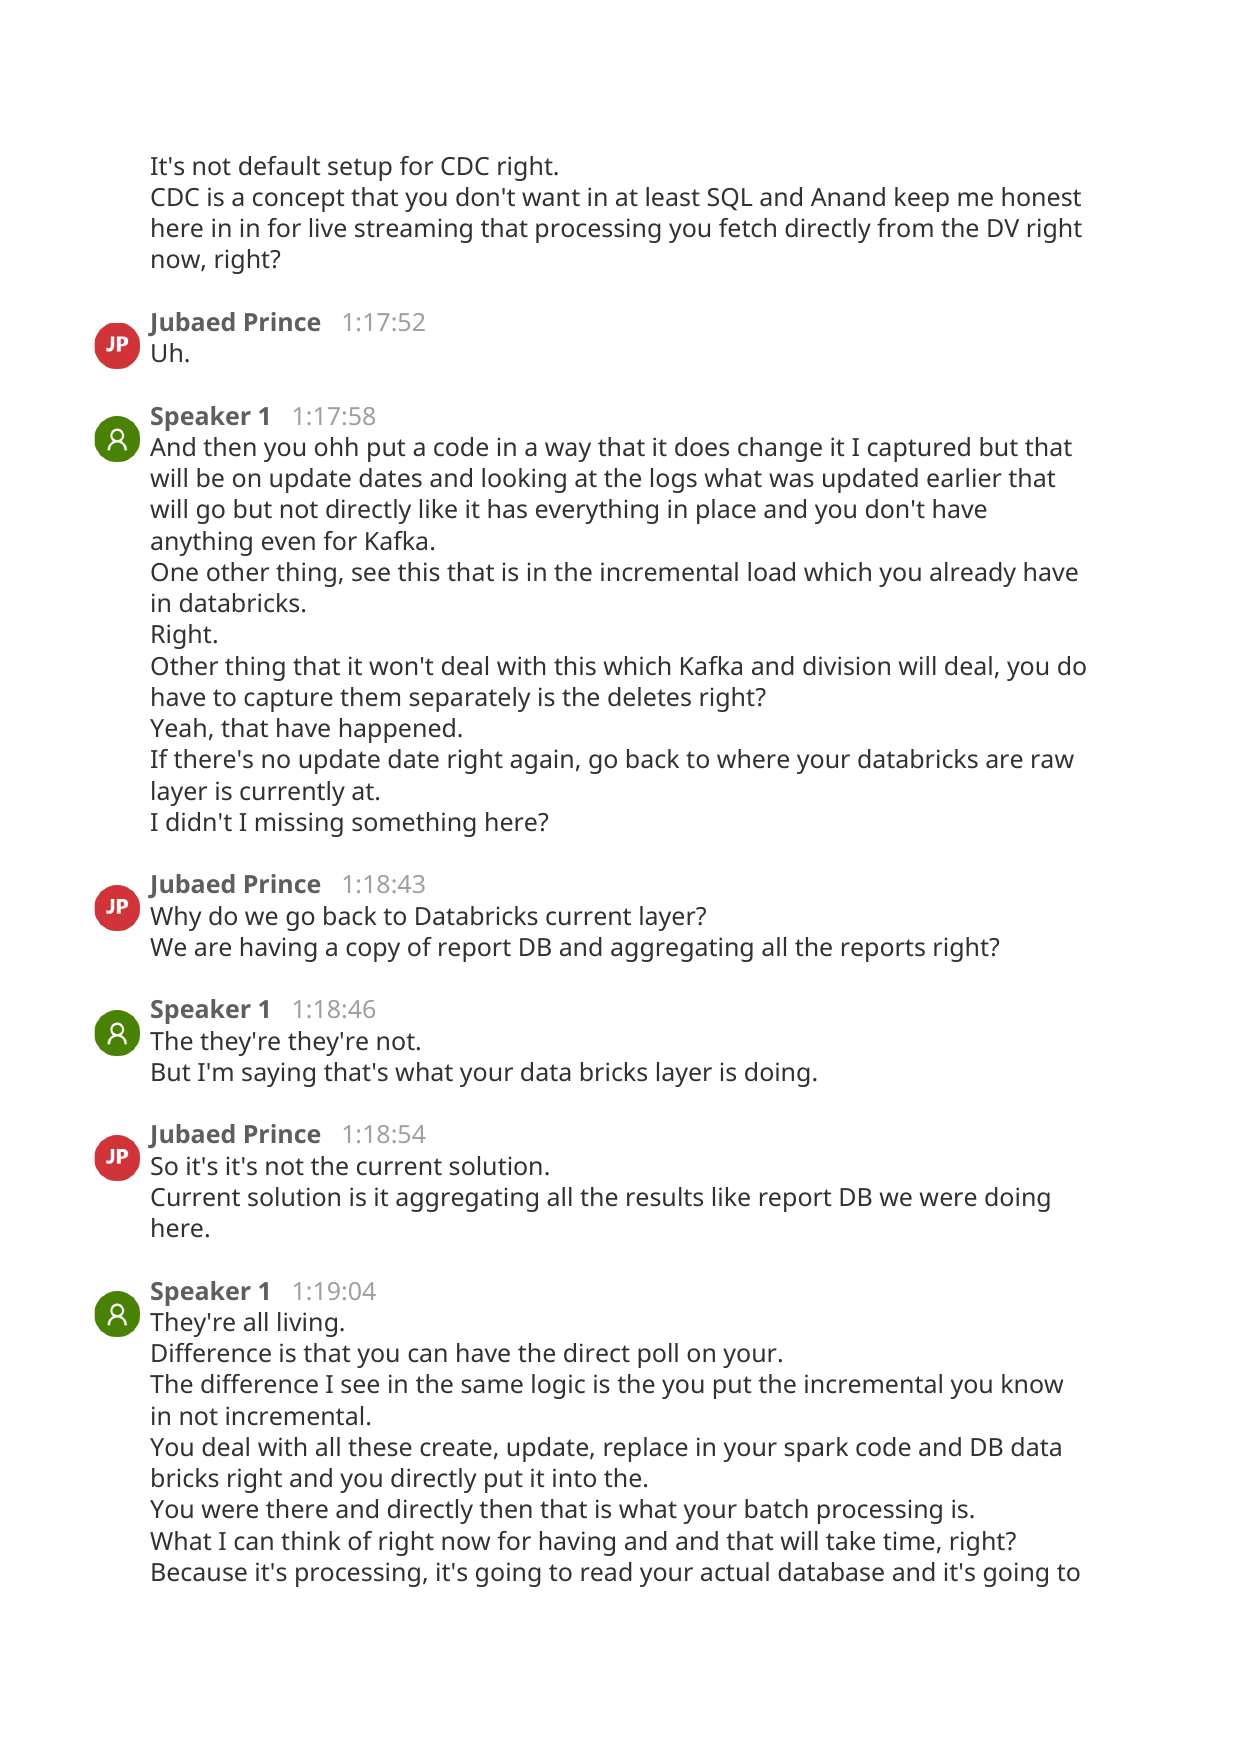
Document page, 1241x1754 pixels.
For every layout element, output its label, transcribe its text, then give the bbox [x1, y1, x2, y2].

picture [94, 323, 140, 369]
picture [94, 885, 140, 931]
picture [94, 1135, 140, 1181]
text Jubaed Prince 1:18:54 So it's it's not the current solution. Current solution is it aggregating all the results like report DB we were doing here. [150, 1087, 1090, 1244]
text Speaker 1 1:18:46 The they're they're not. But I'm saying that's what your data bricks layer is doing. [150, 962, 1090, 1087]
picture [94, 1010, 140, 1056]
picture [94, 416, 140, 462]
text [150, 150, 1090, 275]
text Speaker 1 1:17:58 And then you ohh put a code in a way that it does change it I captured but that will be on update dates and looking at the logs what was updated earlier that will go but not directly like it has everything in place and you don't have anything even for Kafka. One other thing, see this that is in the incremental load which you already have in databricks. Right. Other thing that it won't deal with this which Kafka and division will deal, you do have to capture them separately is the deletes right? Yeah, that have happened. If there's no update date right again, go back to where your databricks are raw layer is currently at. I didn't I missing something here? [150, 369, 1090, 837]
picture [94, 1291, 140, 1337]
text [150, 1244, 1090, 1587]
text Jubaed Prince 1:18:43 Why do we go back to Databricks current layer? We are having a copy of report DB and aggregating all the reports right? [150, 837, 1090, 962]
text Jubaed Prince 1:17:52 Uh. [150, 275, 1090, 369]
